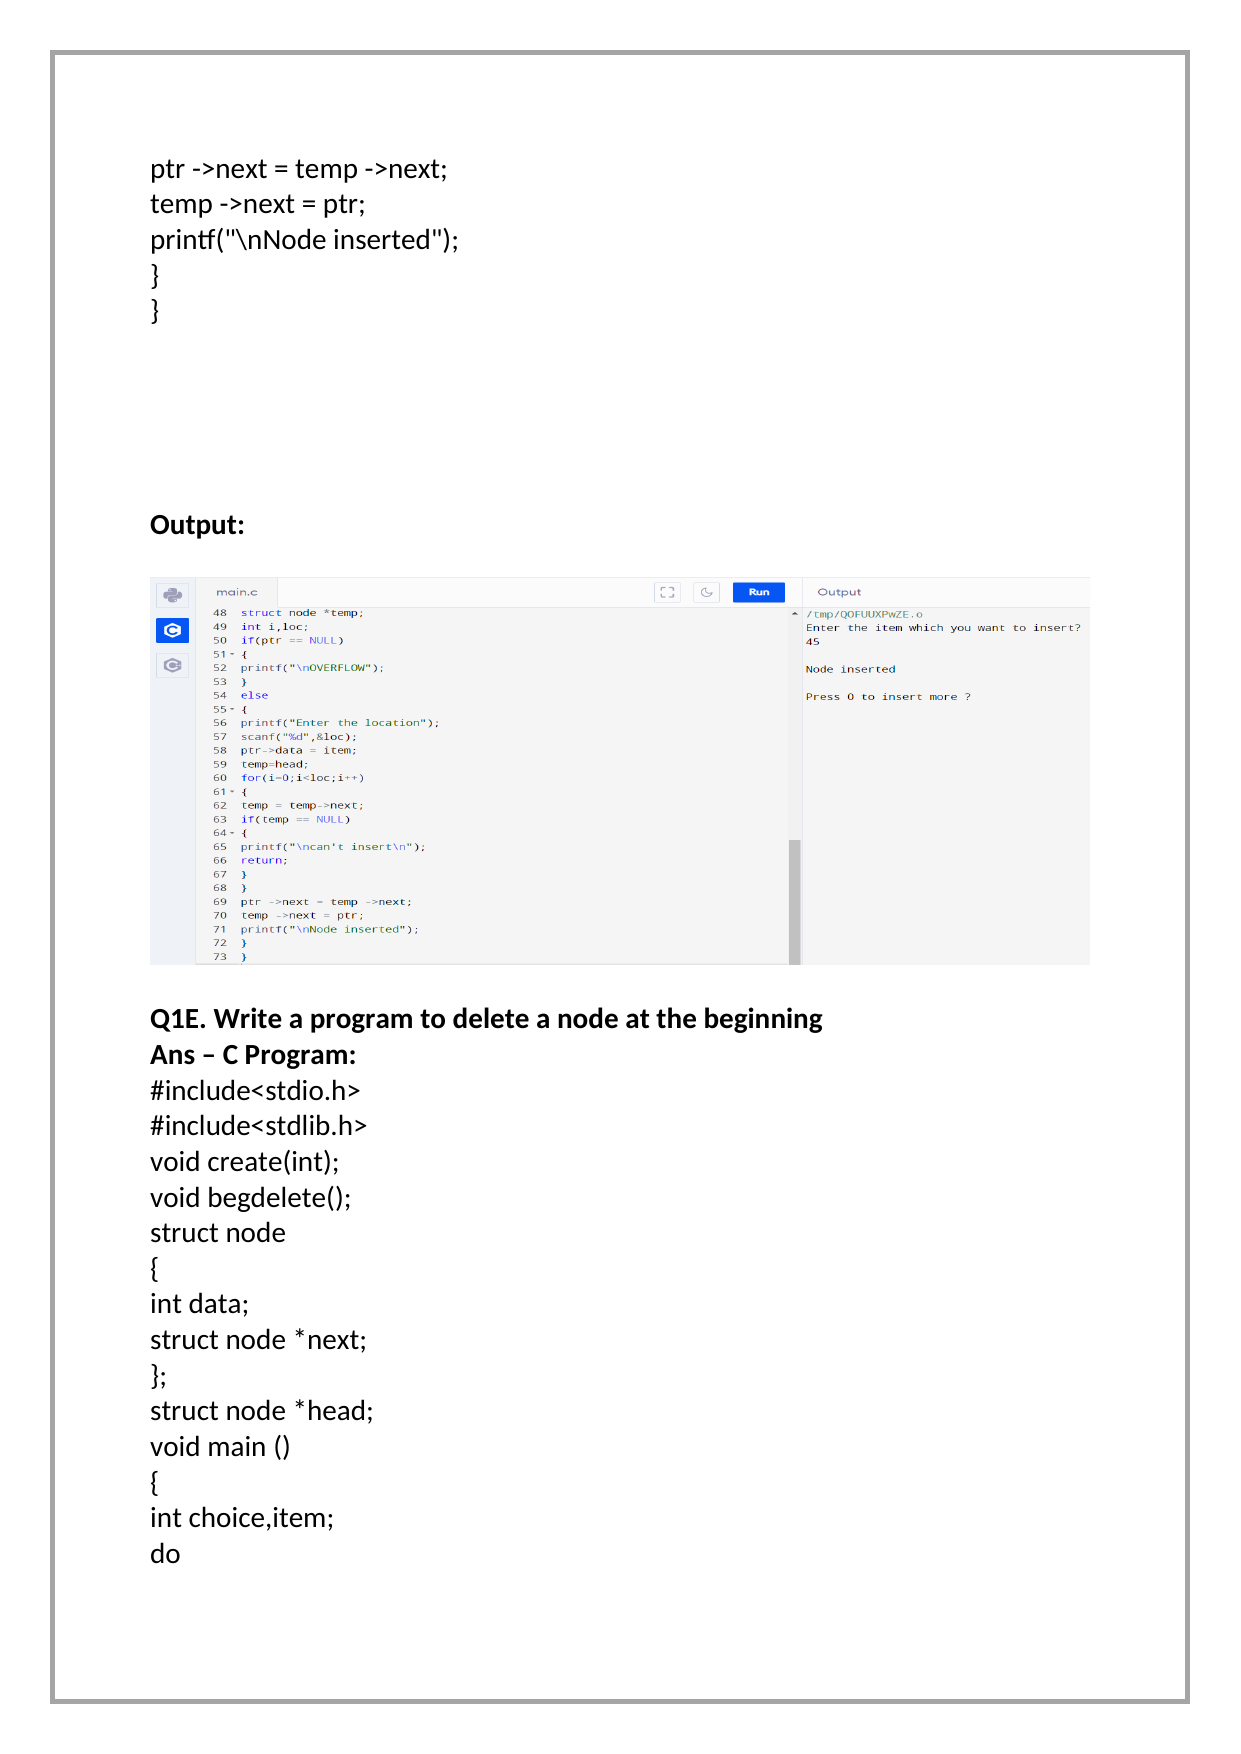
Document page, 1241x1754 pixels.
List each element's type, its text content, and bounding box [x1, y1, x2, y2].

text void create(int); [150, 1143, 1090, 1179]
text }; [150, 1357, 1090, 1392]
text { [150, 1250, 1090, 1286]
text do [150, 1535, 1090, 1571]
text int choice,item; [150, 1499, 1090, 1535]
text #include<stdio.h> [150, 1072, 1090, 1107]
text Q1E. Write a program to delete a node at the beginning [150, 1001, 1090, 1036]
text #include<stdlib.h> [150, 1107, 1090, 1143]
text } [150, 292, 1090, 328]
text struct node *head; [150, 1392, 1090, 1428]
picture [150, 577, 1091, 965]
text int data; [150, 1286, 1090, 1321]
text { [150, 1464, 1090, 1499]
text struct node *next; [150, 1321, 1090, 1357]
text temp ->next = ptr; [150, 186, 1090, 221]
text Ans – C Program: [150, 1036, 1090, 1072]
text } [150, 257, 1090, 292]
text printf("\nNode inserted"); [150, 221, 1090, 257]
text ptr ->next = temp ->next; [150, 150, 1090, 186]
text void main () [150, 1428, 1090, 1464]
text void begdelete(); [150, 1179, 1090, 1214]
text Output: [150, 506, 1090, 542]
text struct node [150, 1214, 1090, 1250]
